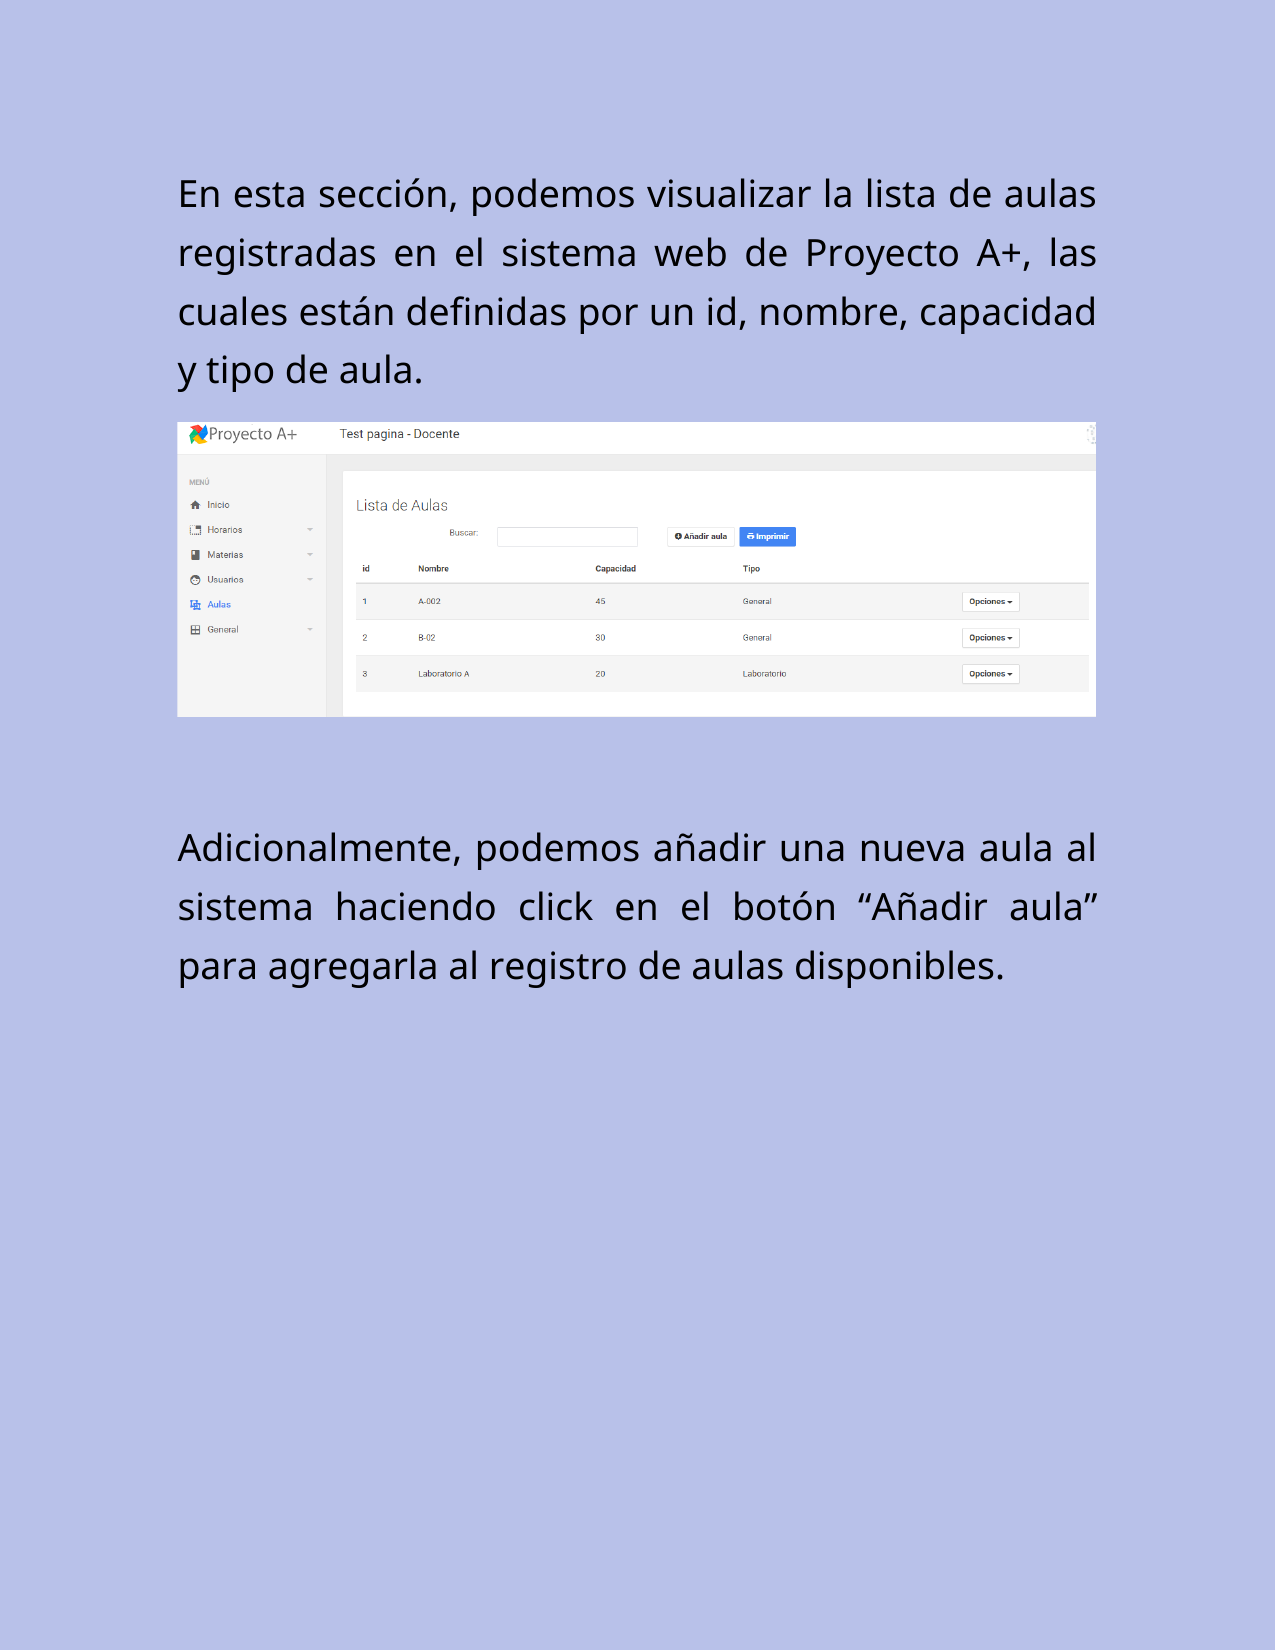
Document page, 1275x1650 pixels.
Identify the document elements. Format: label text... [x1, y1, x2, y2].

text En esta sección, podemos visualizar la lista de aulas registradas en el sistema web de Proyecto A+, las cuales están definidas por un id, nombre, capacidad y tipo de aula. [177, 167, 1098, 394]
picture [177, 422, 1096, 717]
text Adicionalmente, podemos añadir una nueva aula al sistema haciendo click en el botón “Añadir aula” para agregarla al registro de aulas disponibles. [177, 822, 1098, 990]
